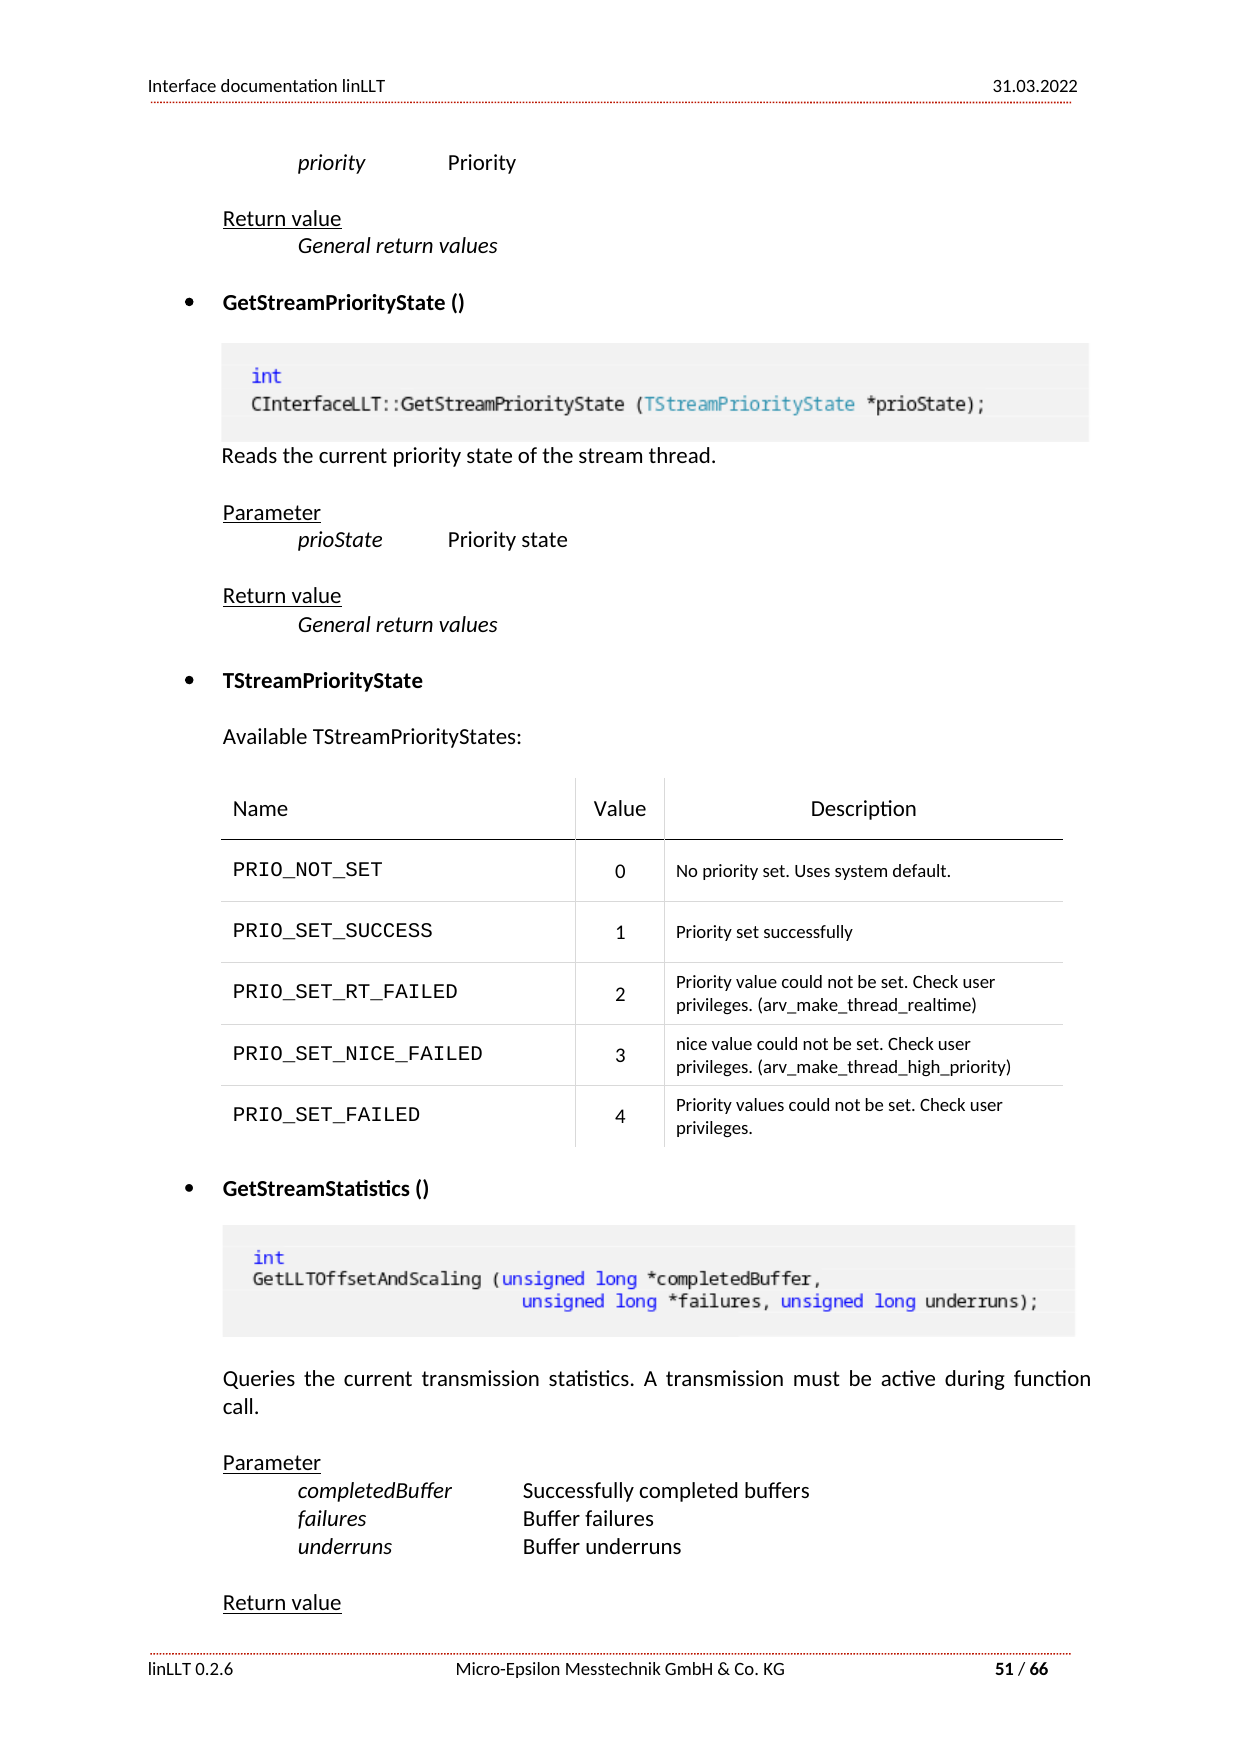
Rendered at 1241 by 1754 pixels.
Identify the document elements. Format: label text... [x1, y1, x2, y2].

table_cell 0 [576, 840, 664, 901]
list priority Priority [223, 148, 1093, 176]
table_cell 2 [576, 963, 664, 1024]
list GetStreamPriorityState () [185, 288, 1093, 316]
list Queries the current transmission statistics. A transmission must be active during function call. [223, 1364, 1093, 1420]
text Reads the current priority state of the stream thread. [221, 442, 1093, 469]
table_cell PRIO_SET_RT_FAILED [221, 963, 575, 1024]
table_cell PRIO_NOT_SET [221, 840, 575, 901]
list GetStreamStatistics () [185, 1174, 1093, 1203]
list General return values [223, 610, 1093, 638]
list Parameter [223, 1448, 1093, 1476]
table_cell 3 [576, 1025, 664, 1085]
list underruns Buffer underruns [223, 1532, 1093, 1561]
table_cell 4 [576, 1086, 664, 1147]
list General return values [223, 232, 1093, 260]
table_cell PRIO_SET_FAILED [221, 1086, 575, 1147]
list failures Buffer failures [223, 1504, 1093, 1532]
table_cell 1 [576, 902, 664, 962]
table_cell PRIO_SET_SUCCESS [221, 902, 575, 962]
table_cell Priority values could not be set. Check user privileges. [665, 1086, 1063, 1147]
list Available TStreamPriorityStates: [223, 722, 1093, 750]
table_cell No priority set. Uses system default. [665, 840, 1063, 901]
table_header Name [221, 778, 575, 839]
table_cell nice value could not be set. Check user privileges. (arv_make_thread_high_priority) [665, 1025, 1063, 1085]
list Return value [223, 1588, 1093, 1617]
table_cell PRIO_SET_NICE_FAILED [221, 1025, 575, 1085]
list Parameter [223, 498, 1093, 526]
table_cell Priority set successfully [665, 902, 1063, 962]
list completedBuffer Successfully completed buffers [223, 1476, 1093, 1504]
list TStreamPriorityState [185, 666, 1093, 694]
list Return value [223, 204, 1093, 232]
table_header Description [665, 778, 1063, 839]
list Return value [223, 582, 1093, 610]
table_header Value [576, 778, 664, 839]
table_cell Priority value could not be set. Check user privileges. (arv_make_thread_realtime) [665, 963, 1063, 1024]
list prioState Priority state [223, 526, 1093, 554]
